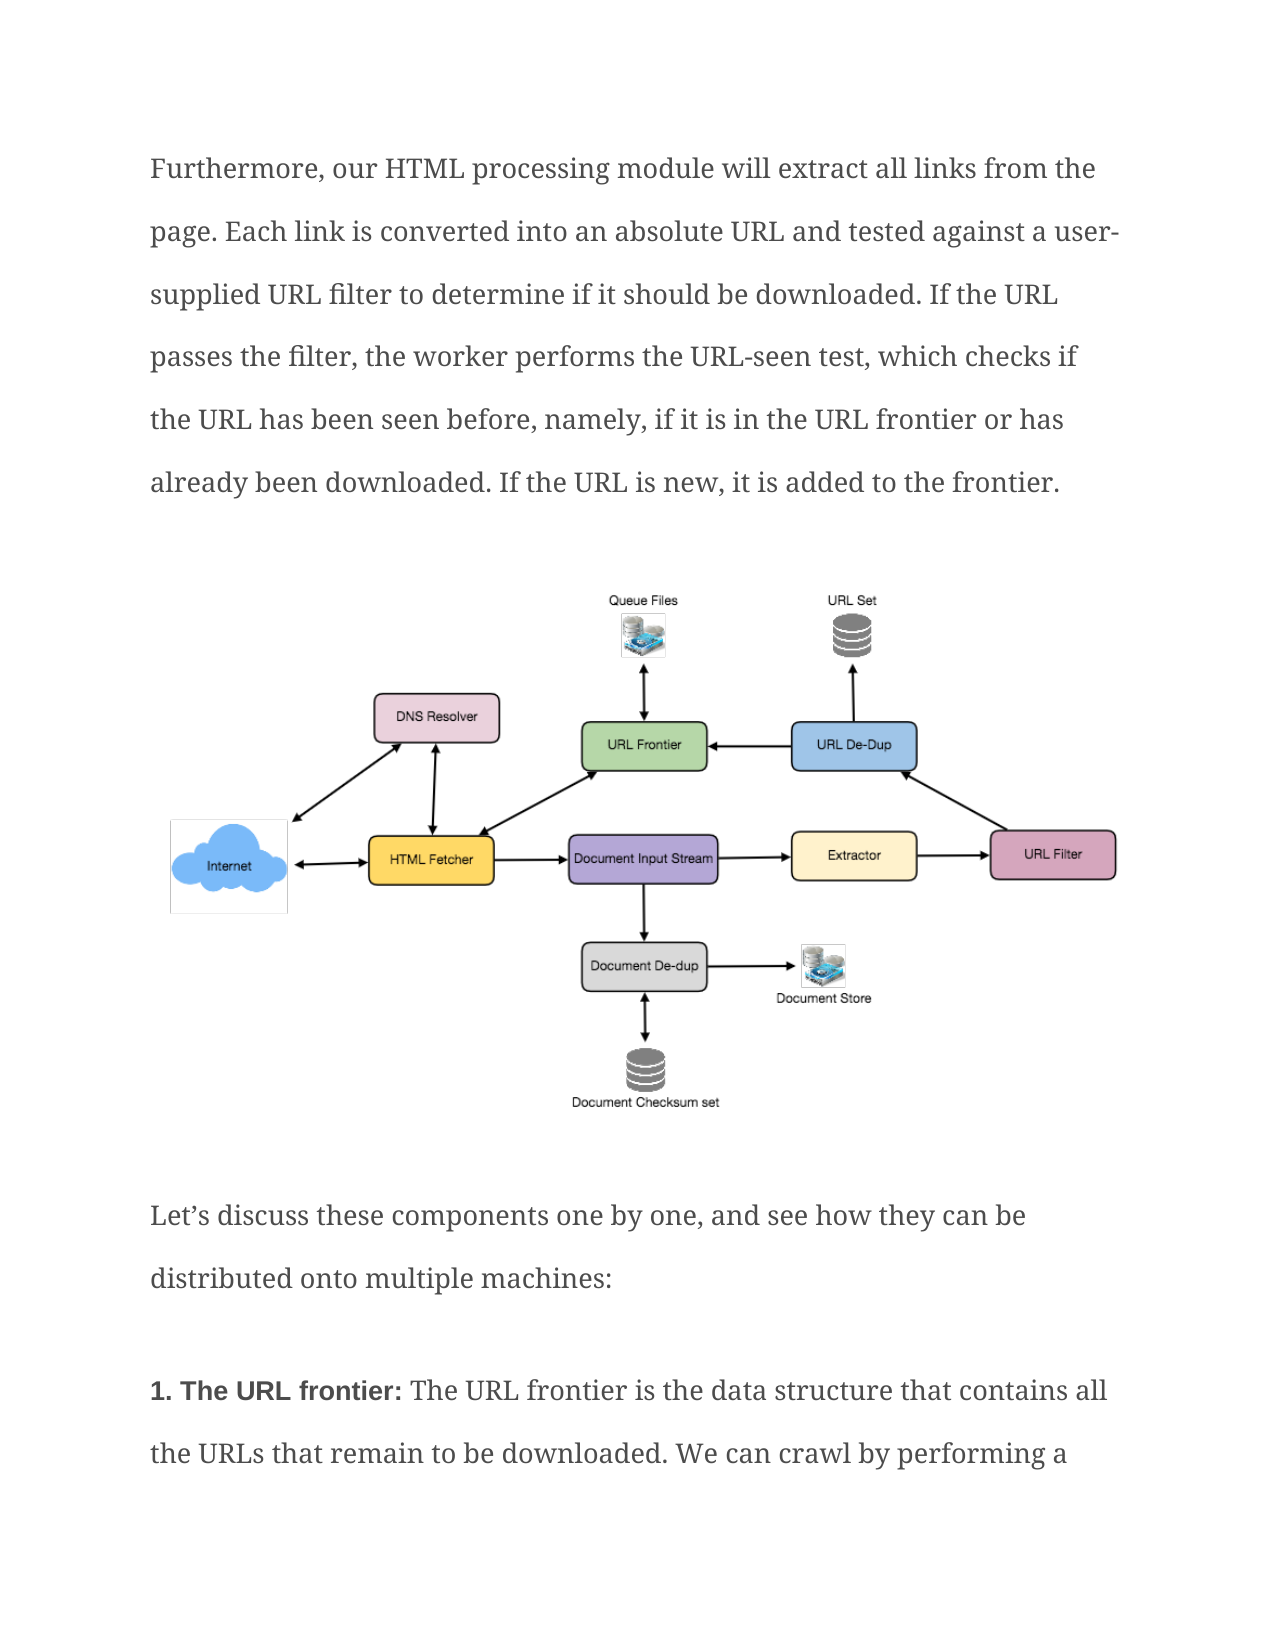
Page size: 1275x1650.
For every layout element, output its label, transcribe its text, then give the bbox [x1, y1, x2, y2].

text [150, 1372, 1125, 1471]
picture [150, 552, 1125, 1147]
text Furthermore, our HTML processing module will extract all links from the page. Each link is converted into an absolute URL and tested against a user-supplied URL filter to determine if it should be downloaded. If the URL passes the filter, the worker performs the URL-seen test, which checks if the URL has been seen before, namely, if it is in the URL frontier or has already been downloaded. If the URL is new, it is added to the frontier. [150, 150, 1125, 500]
text Let’s discuss these components one by one, and see how they can be distributed onto multiple machines: [150, 1196, 1125, 1296]
